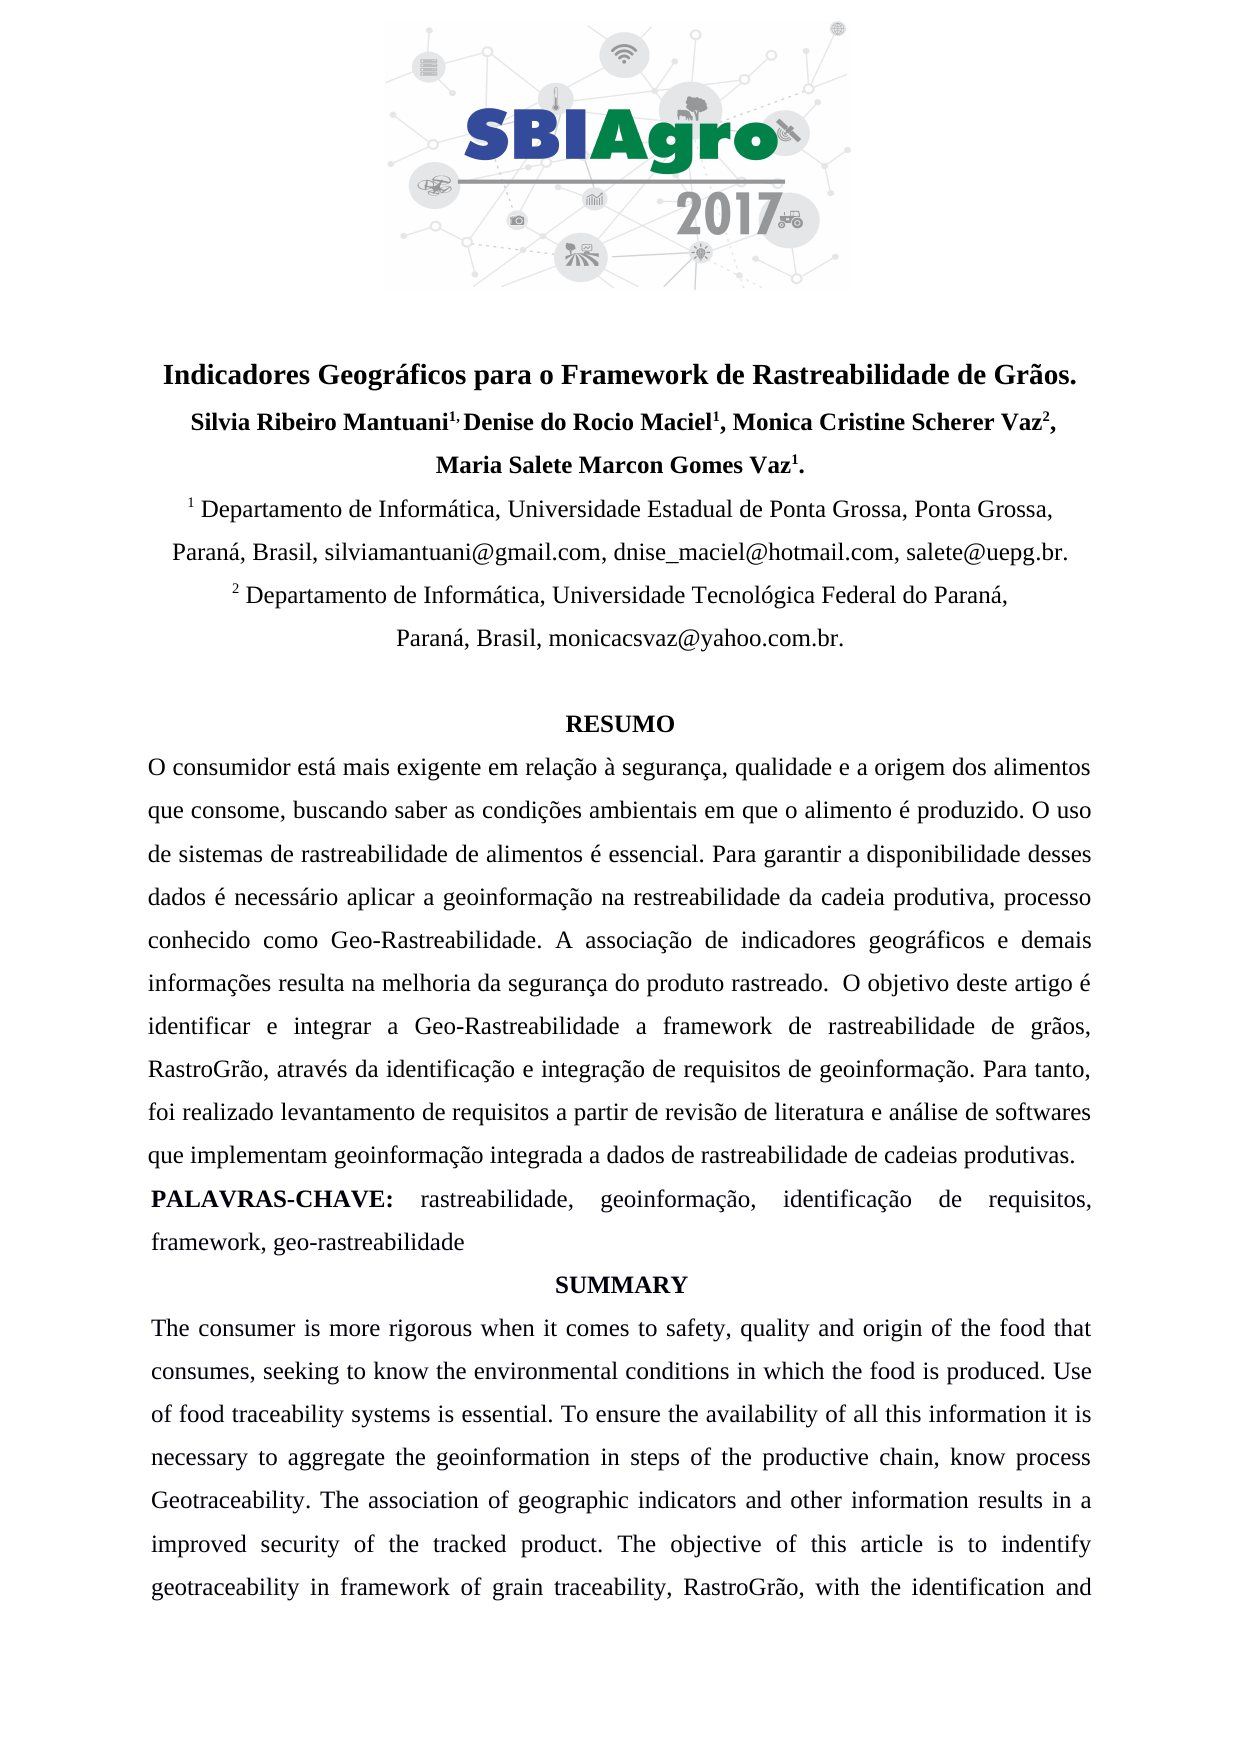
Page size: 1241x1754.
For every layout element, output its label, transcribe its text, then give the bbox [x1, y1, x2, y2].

text Paraná, Brasil, monicacsvaz@yahoo.com.br. [148, 623, 1092, 652]
text Indicadores Geográficos para o Framework de Rastreabilidade de Grãos. [148, 357, 1092, 391]
text RESUMO [148, 709, 1092, 738]
text 1 Departamento de Informática, Universidade Estadual de Ponta Grossa, Ponta Grossa, Paraná, Brasil, silviamantuani@gmail.com, dnise_maciel@hotmail.com, salete@uepg.br. [148, 494, 1092, 566]
text Silvia Ribeiro Mantuani1, Denise do Rocio Maciel1, Monica Cristine Scherer Vaz2, Maria Salete Marcon Gomes Vaz1. [148, 407, 1092, 479]
list PALAVRAS-CHAVE: rastreabilidade, geoinformação, identificação de requisitos, framework, geo-rastreabilidade [151, 1184, 1092, 1256]
list SUMMARY [151, 1270, 1092, 1299]
list O consumidor está mais exigente em relação à segurança, qualidade e a origem dos alimentos que consome, buscando saber as condições ambientais em que o alimento é produzido. O uso de sistemas de rastreabilidade de alimentos é essencial. Para garantir a disponibilidade desses dados é necessário aplicar a geoinformação na restreabilidade da cadeia produtiva, processo conhecido como Geo-Rastreabilidade. A associação de indicadores geográficos e demais informações resulta na melhoria da segurança do produto rastreado. O objetivo deste artigo é identificar e integrar a Geo-Rastreabilidade a framework de rastreabilidade de grãos, RastroGrão, através da identificação e integração de requisitos de geoinformação. Para tanto, foi realizado levantamento de requisitos a partir de revisão de literatura e análise de softwares que implementam geoinformação integrada a dados de rastreabilidade de cadeias produtivas. [148, 752, 1092, 1169]
text 2 Departamento de Informática, Universidade Tecnológica Federal do Paraná, [148, 580, 1092, 609]
